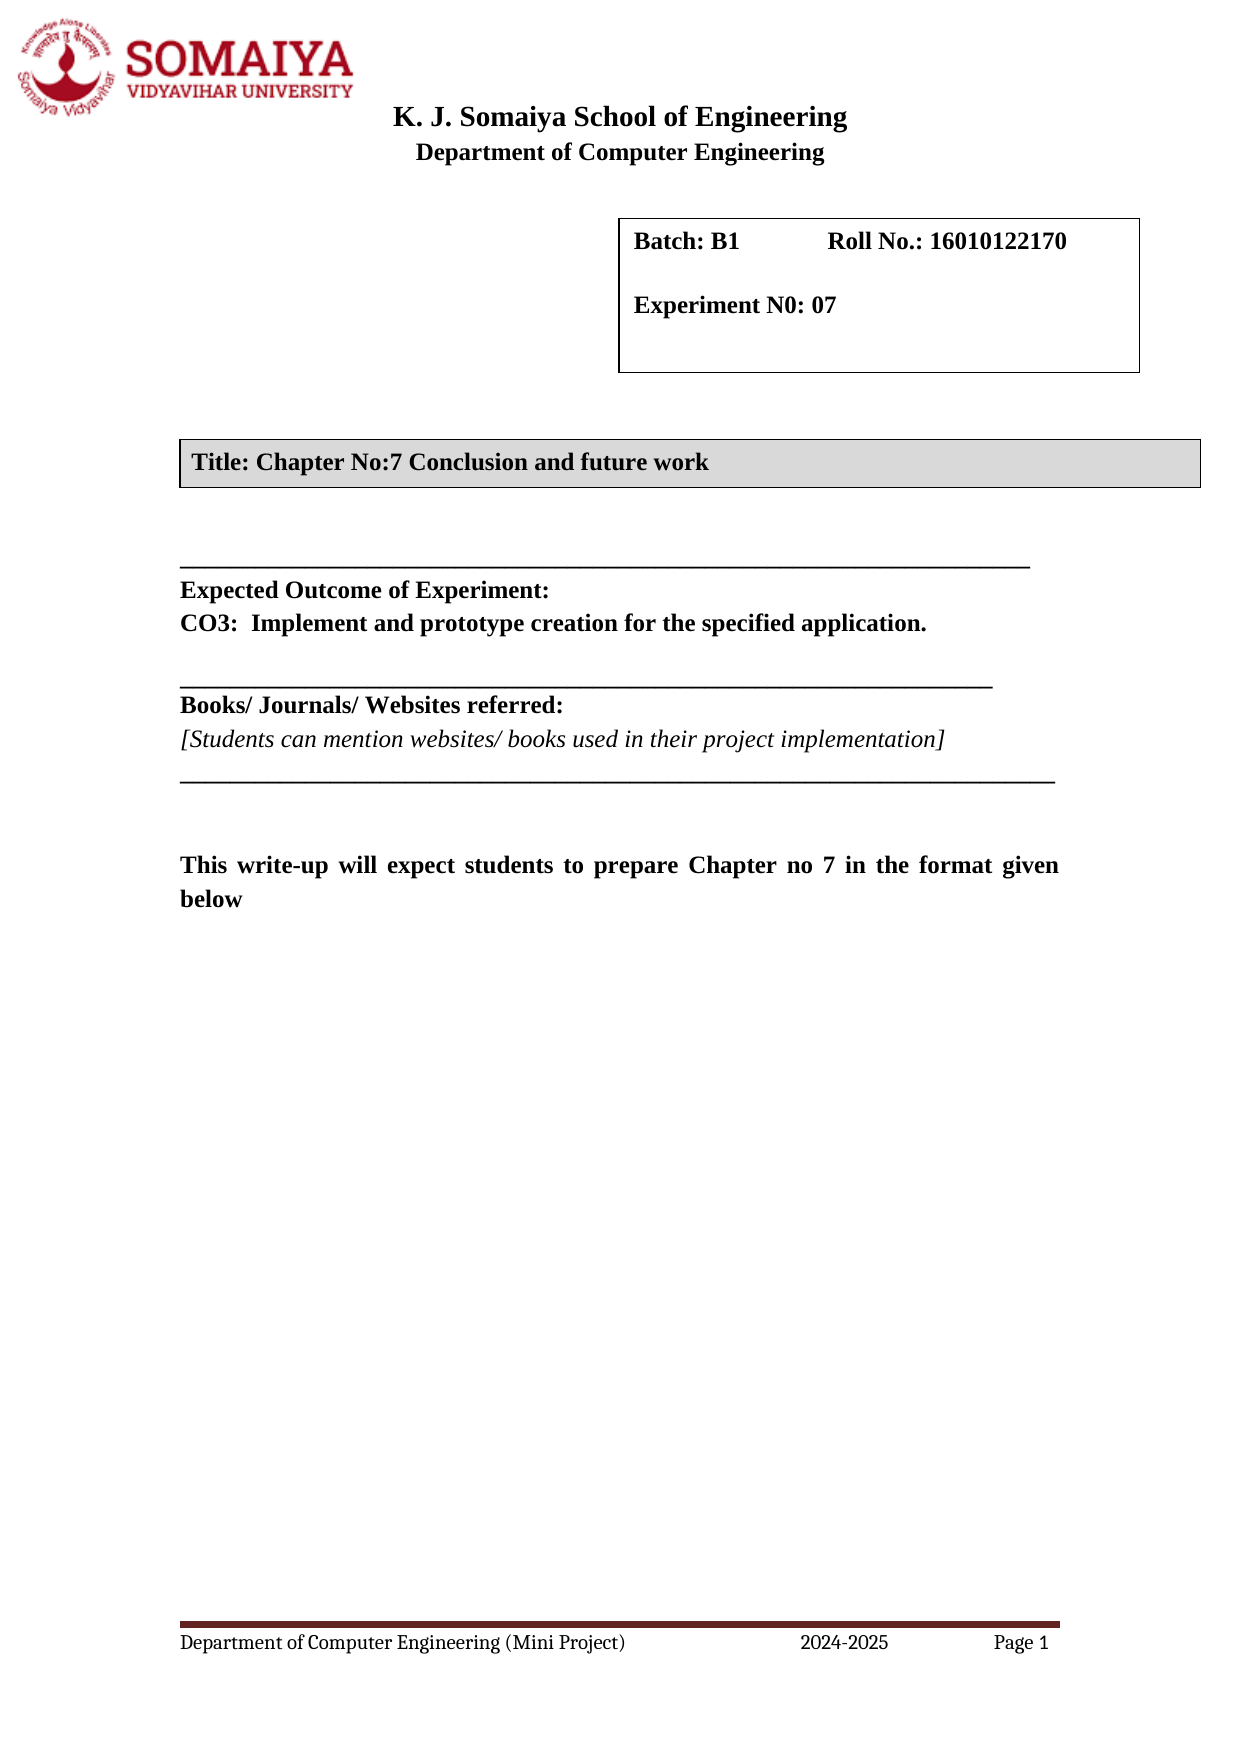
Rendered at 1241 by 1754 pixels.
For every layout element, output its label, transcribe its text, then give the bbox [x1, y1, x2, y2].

picture [9, 14, 361, 135]
text ______________________________________________________________________ [180, 757, 1060, 785]
text CO3: Implement and prototype creation for the specified application. [180, 608, 1060, 637]
table_header Title: Chapter No:7 Conclusion and future work [181, 440, 1200, 487]
text Books/ Journals/ Websites referred: [180, 691, 1060, 719]
text [Students can mention websites/ books used in their project implementation] [180, 724, 1060, 752]
text ____________________________________________________________________ [180, 542, 1060, 571]
text This write-up will expect students to prepare Chapter no 7 in the format given below [180, 851, 1060, 912]
text Expected Outcome of Experiment: [180, 575, 1060, 604]
text _________________________________________________________________ [180, 662, 1060, 691]
